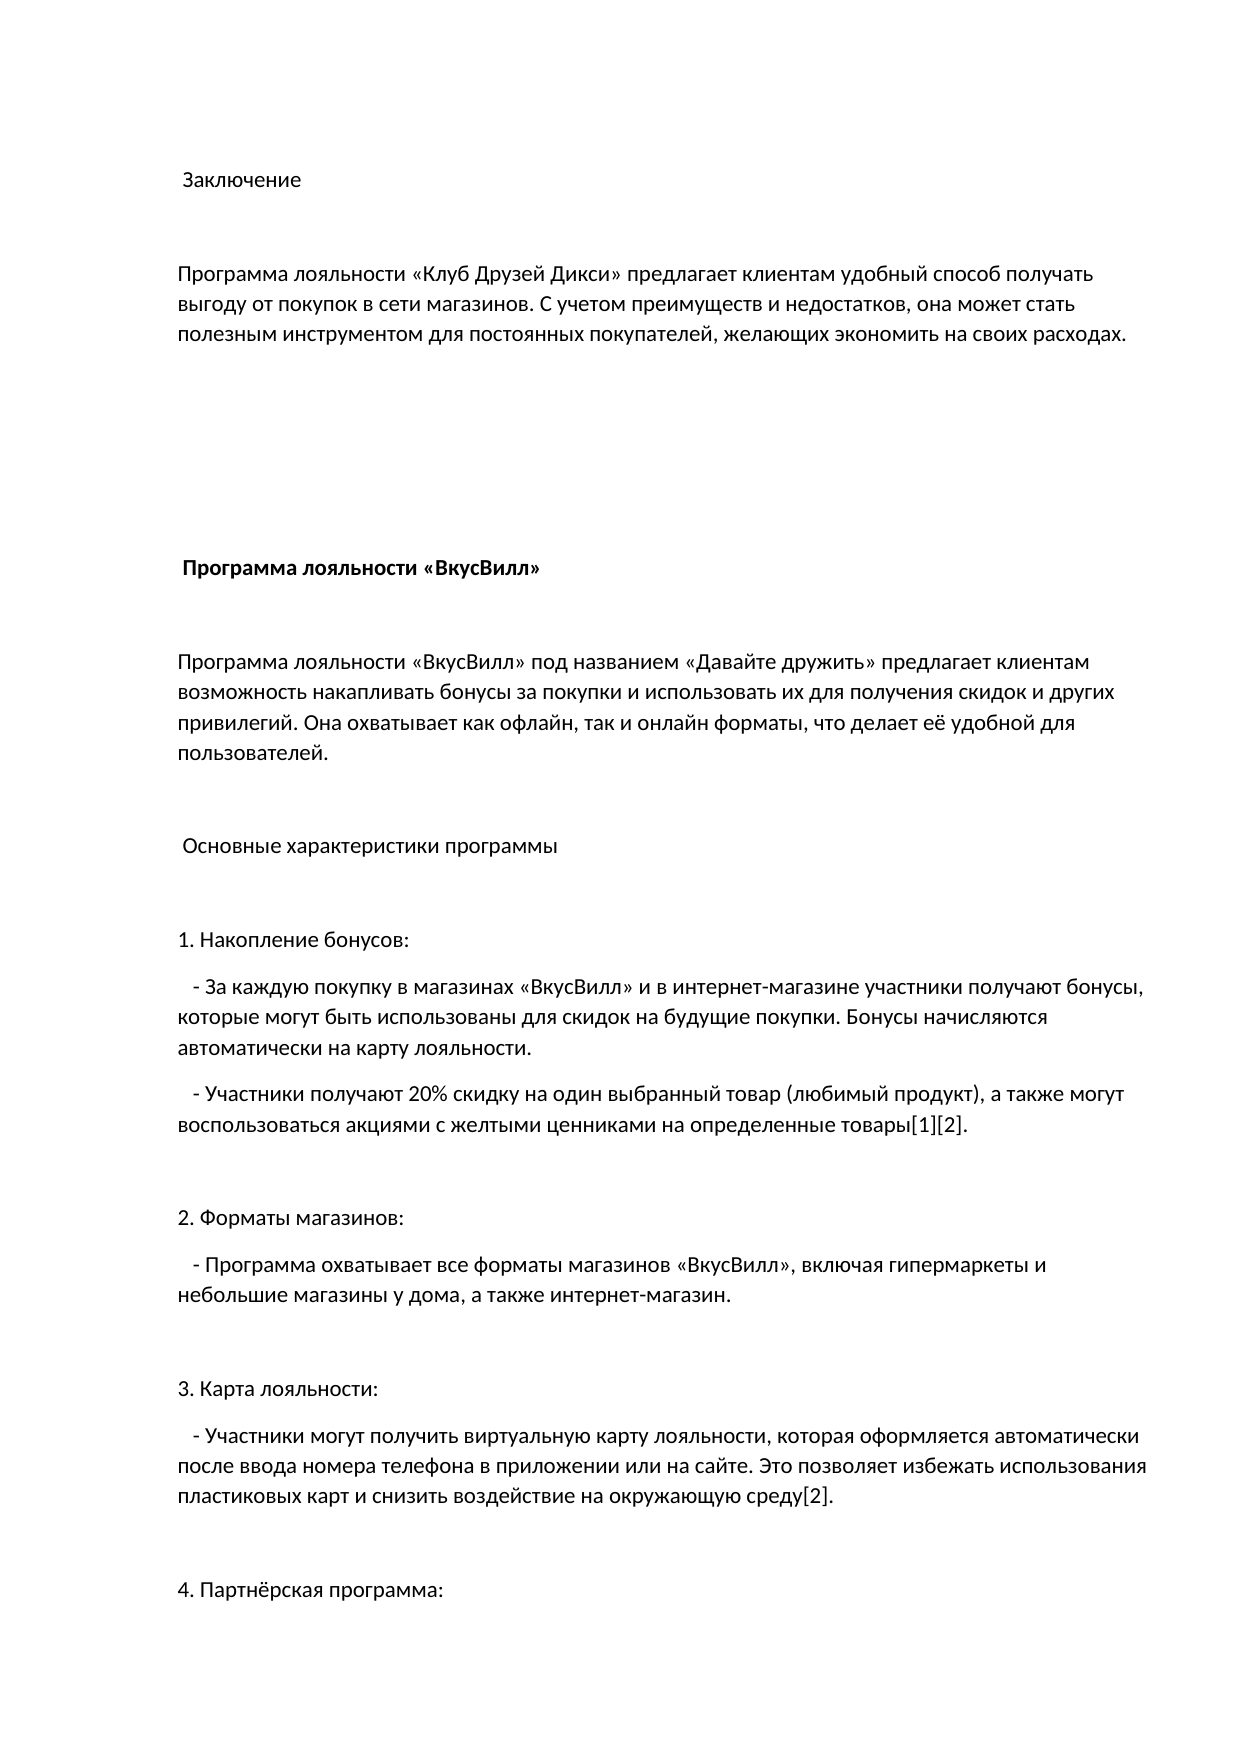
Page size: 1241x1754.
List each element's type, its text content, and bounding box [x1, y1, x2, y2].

text 3. Карта лояльности: [177, 1374, 1152, 1402]
text Программа лояльности «ВкусВилл» под названием «Давайте дружить» предлагает клиентам возможность накапливать бонусы за покупки и использовать их для получения скидок и других привилегий. Она охватывает как офлайн, так и онлайн форматы, что делает её удобной для пользователей. [177, 647, 1152, 766]
text - Программа охватывает все форматы магазинов «ВкусВилл», включая гипермаркеты и небольшие магазины у дома, а также интернет-магазин. [177, 1250, 1152, 1309]
text Заключение [177, 165, 1152, 193]
text Программа лояльности «ВкусВилл» [177, 553, 1152, 582]
text Программа лояльности «Клуб Друзей Дикси» предлагает клиентам удобный способ получать выгоду от покупок в сети магазинов. С учетом преимуществ и недостатков, она может стать полезным инструментом для постоянных покупателей, желающих экономить на своих расходах. [177, 259, 1152, 347]
text 4. Партнёрская программа: [177, 1575, 1152, 1603]
text - Участники получают 20% скидку на один выбранный товар (любимый продукт), а также могут воспользоваться акциями с желтыми ценниками на определенные товары[1][2]. [177, 1079, 1152, 1138]
text Основные характеристики программы [177, 832, 1152, 860]
text 2. Форматы магазинов: [177, 1203, 1152, 1232]
text - За каждую покупку в магазинах «ВкусВилл» и в интернет-магазине участники получают бонусы, которые могут быть использованы для скидок на будущие покупки. Бонусы начисляются автоматически на карту лояльности. [177, 972, 1152, 1061]
text 1. Накопление бонусов: [177, 925, 1152, 953]
text - Участники могут получить виртуальную карту лояльности, которая оформляется автоматически после ввода номера телефона в приложении или на сайте. Это позволяет избежать использования пластиковых карт и снизить воздействие на окружающую среду[2]. [177, 1421, 1152, 1510]
